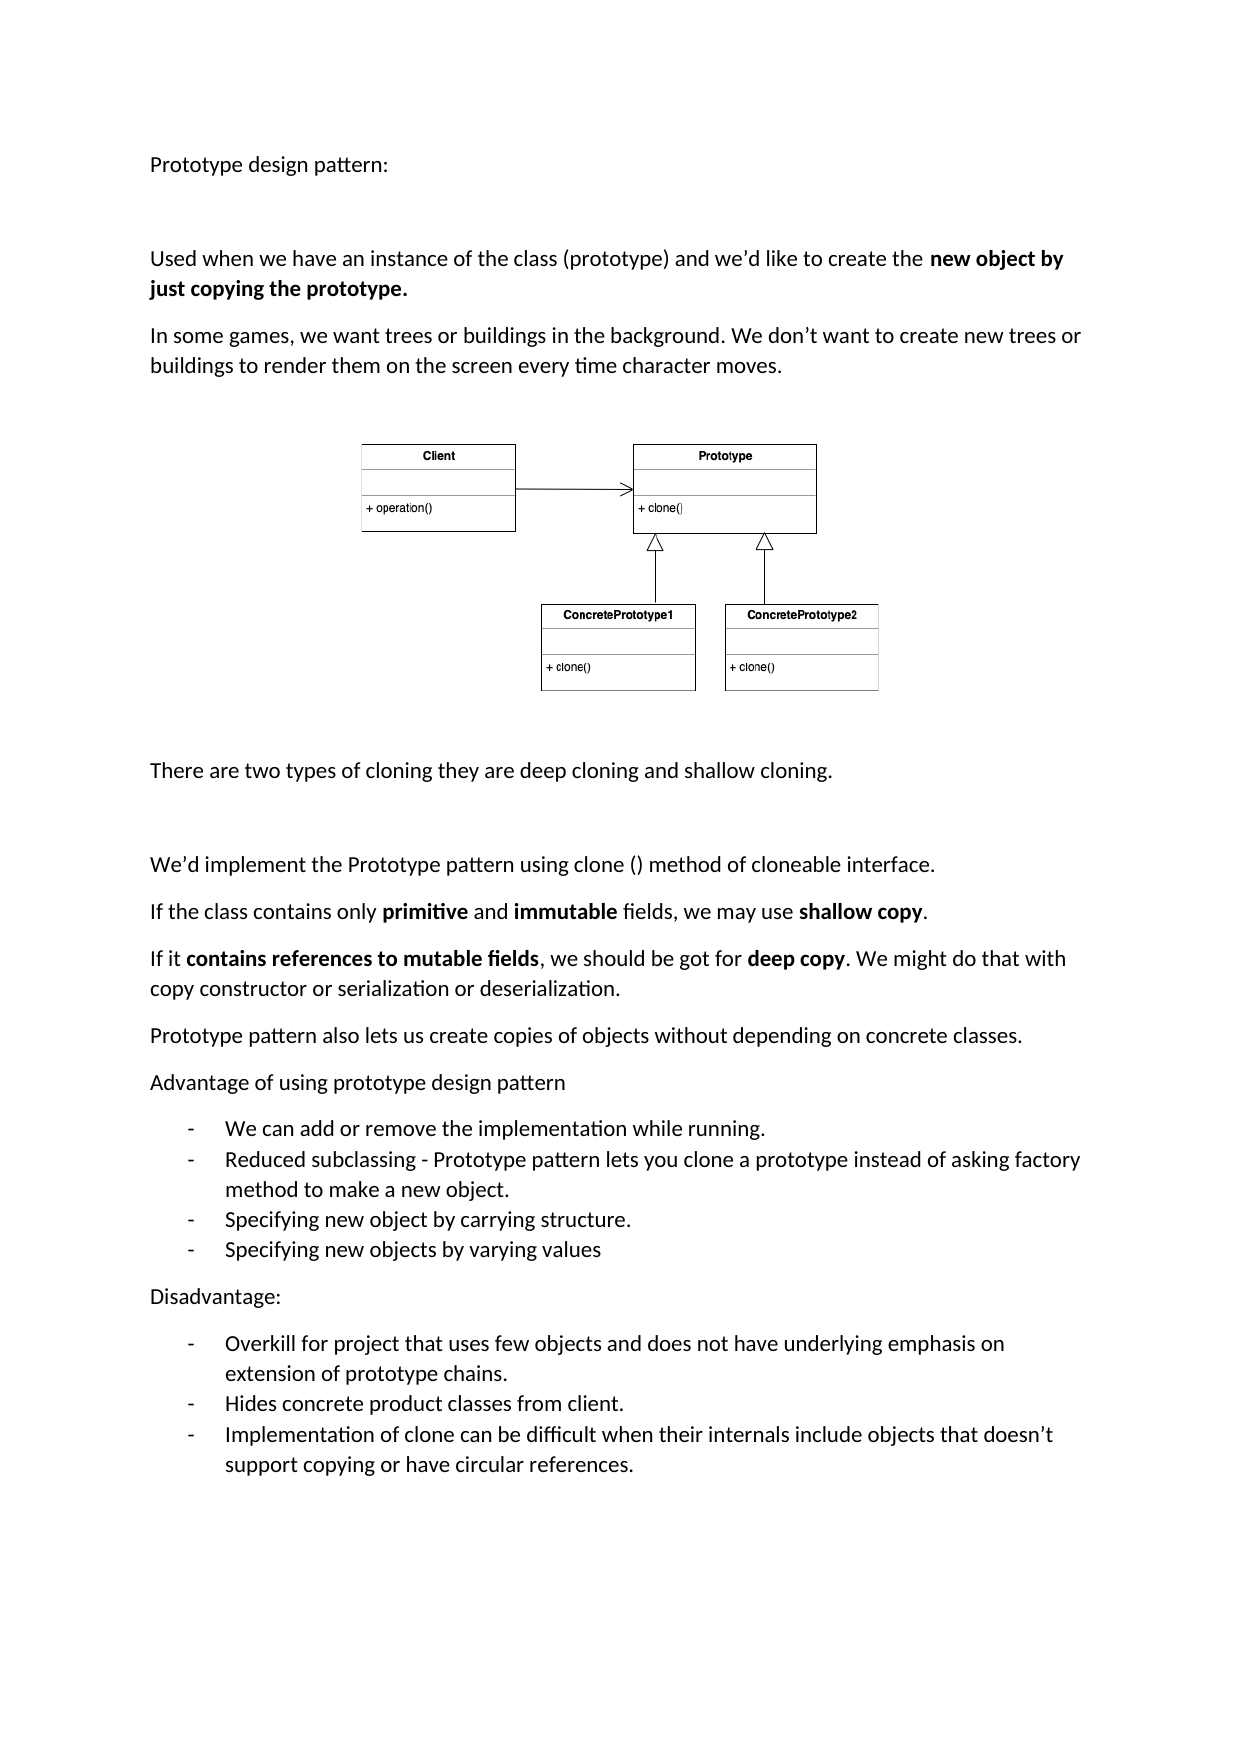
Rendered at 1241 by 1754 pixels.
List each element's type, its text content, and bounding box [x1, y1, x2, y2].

list Implementation of clone can be difficult when their internals include objects that doesn’t support copying or have circular references. [187, 1420, 1090, 1478]
text Prototype pattern also lets us create copies of objects without depending on concrete classes. [150, 1021, 1090, 1049]
text If it contains references to mutable fields, we should be got for deep copy. We might do that with copy constructor or serialization or deserialization. [150, 944, 1090, 1002]
text If the class contains only primitive and immutable fields, we may use shallow copy. [150, 897, 1090, 925]
list Overkill for project that uses few objects and does not have underlying emphasis on extension of prototype chains. [187, 1329, 1090, 1387]
list We can add or remove the implementation while running. [187, 1114, 1090, 1142]
text There are two types of cloning they are deep cloning and shallow cloning. [150, 756, 1090, 784]
text In some games, we want trees or buildings in the background. We don’t want to create new trees or buildings to render them on the screen every time character moves. [150, 321, 1090, 379]
list Reduced subclassing - Prototype pattern lets you clone a prototype instead of asking factory method to make a new object. [187, 1145, 1090, 1203]
list Specifying new object by carrying structure. [187, 1205, 1090, 1233]
text Advantage of using prototype design pattern [150, 1068, 1090, 1096]
text Used when we have an instance of the class (prototype) and we’d like to create the new object by just copying the prototype. [150, 244, 1090, 302]
list Hides concrete product classes from client. [187, 1389, 1090, 1417]
list Specifying new objects by varying values [187, 1235, 1090, 1263]
text We’d implement the Prototype pattern using clone () method of cloneable interface. [150, 850, 1090, 878]
picture [361, 444, 879, 691]
text Disadvantage: [150, 1282, 1090, 1310]
text Prototype design pattern: [150, 150, 1090, 178]
